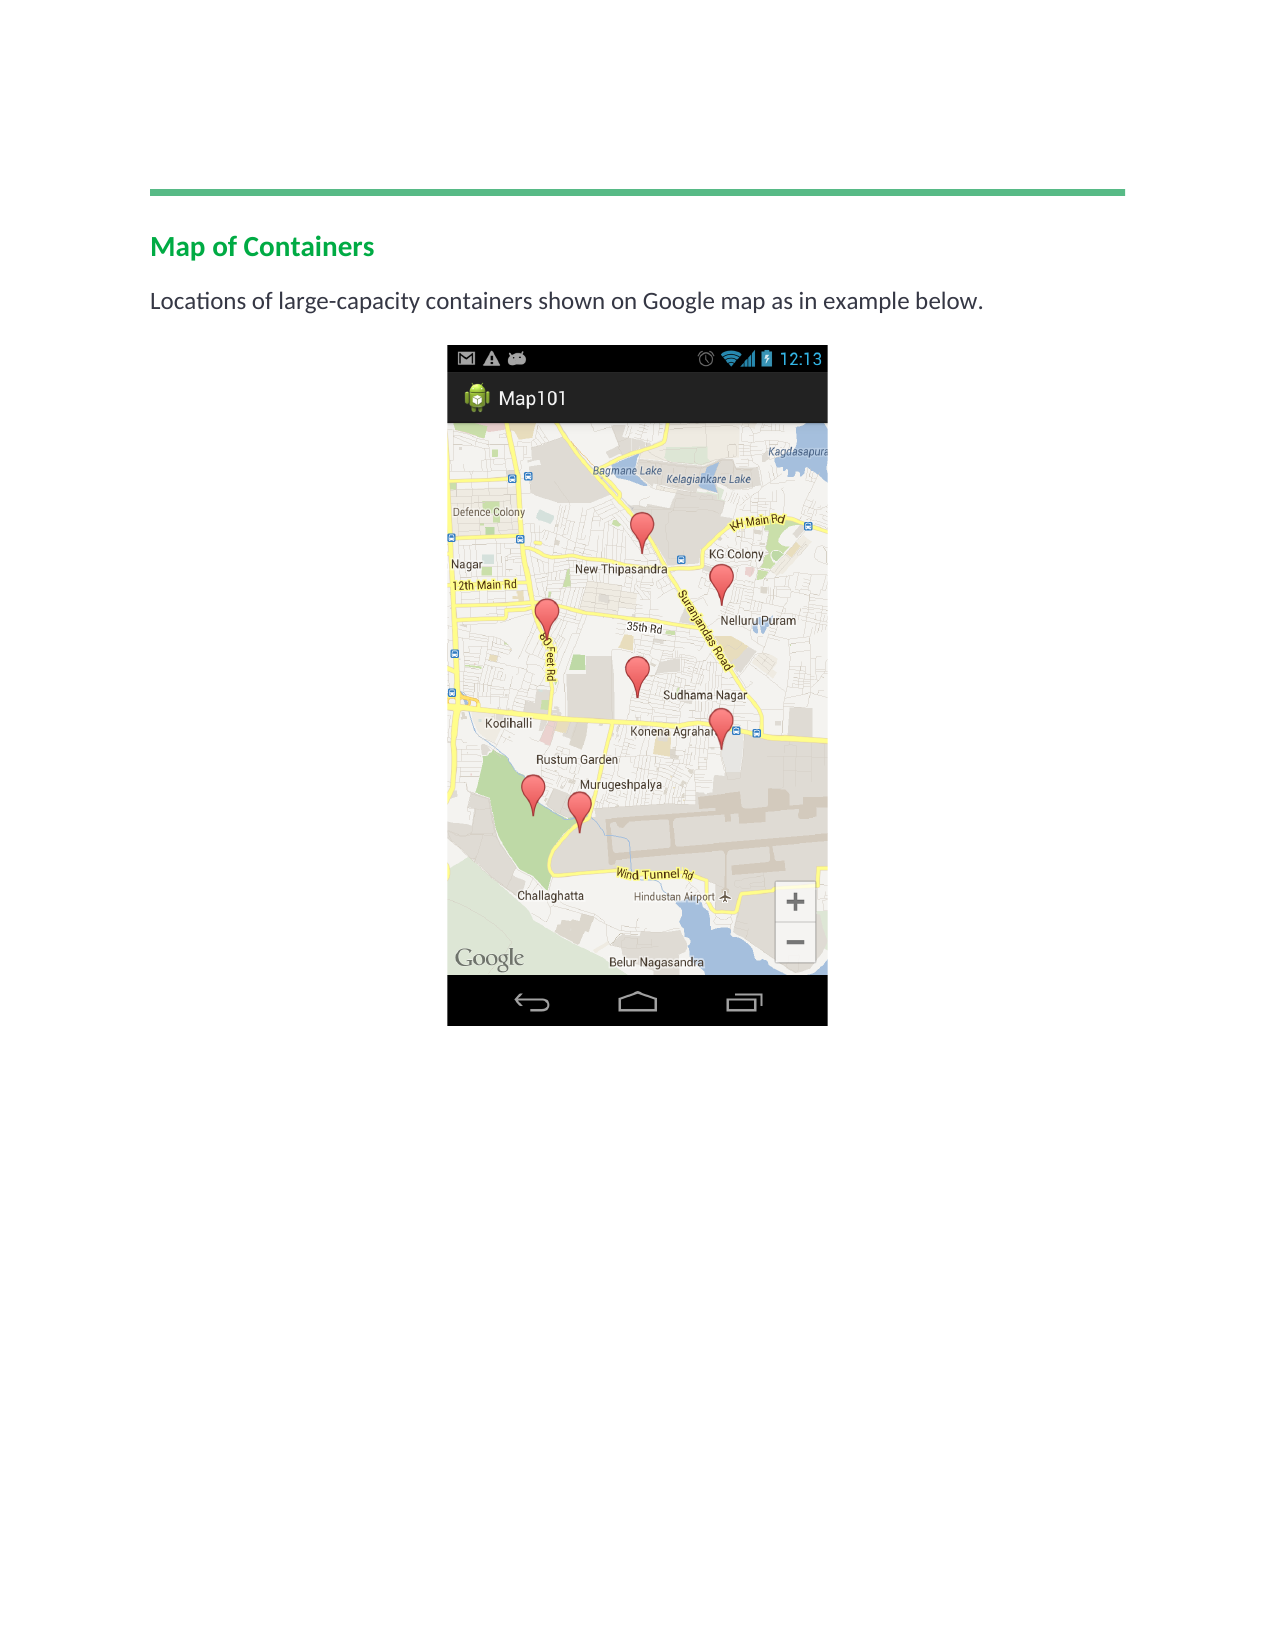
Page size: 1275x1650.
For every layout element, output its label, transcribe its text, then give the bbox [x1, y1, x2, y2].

picture [447, 345, 828, 1026]
subtitle Map of Containers [150, 228, 1125, 264]
picture [150, 189, 1125, 196]
text Locations of large-capacity containers shown on Google map as in example below. [150, 285, 1125, 315]
